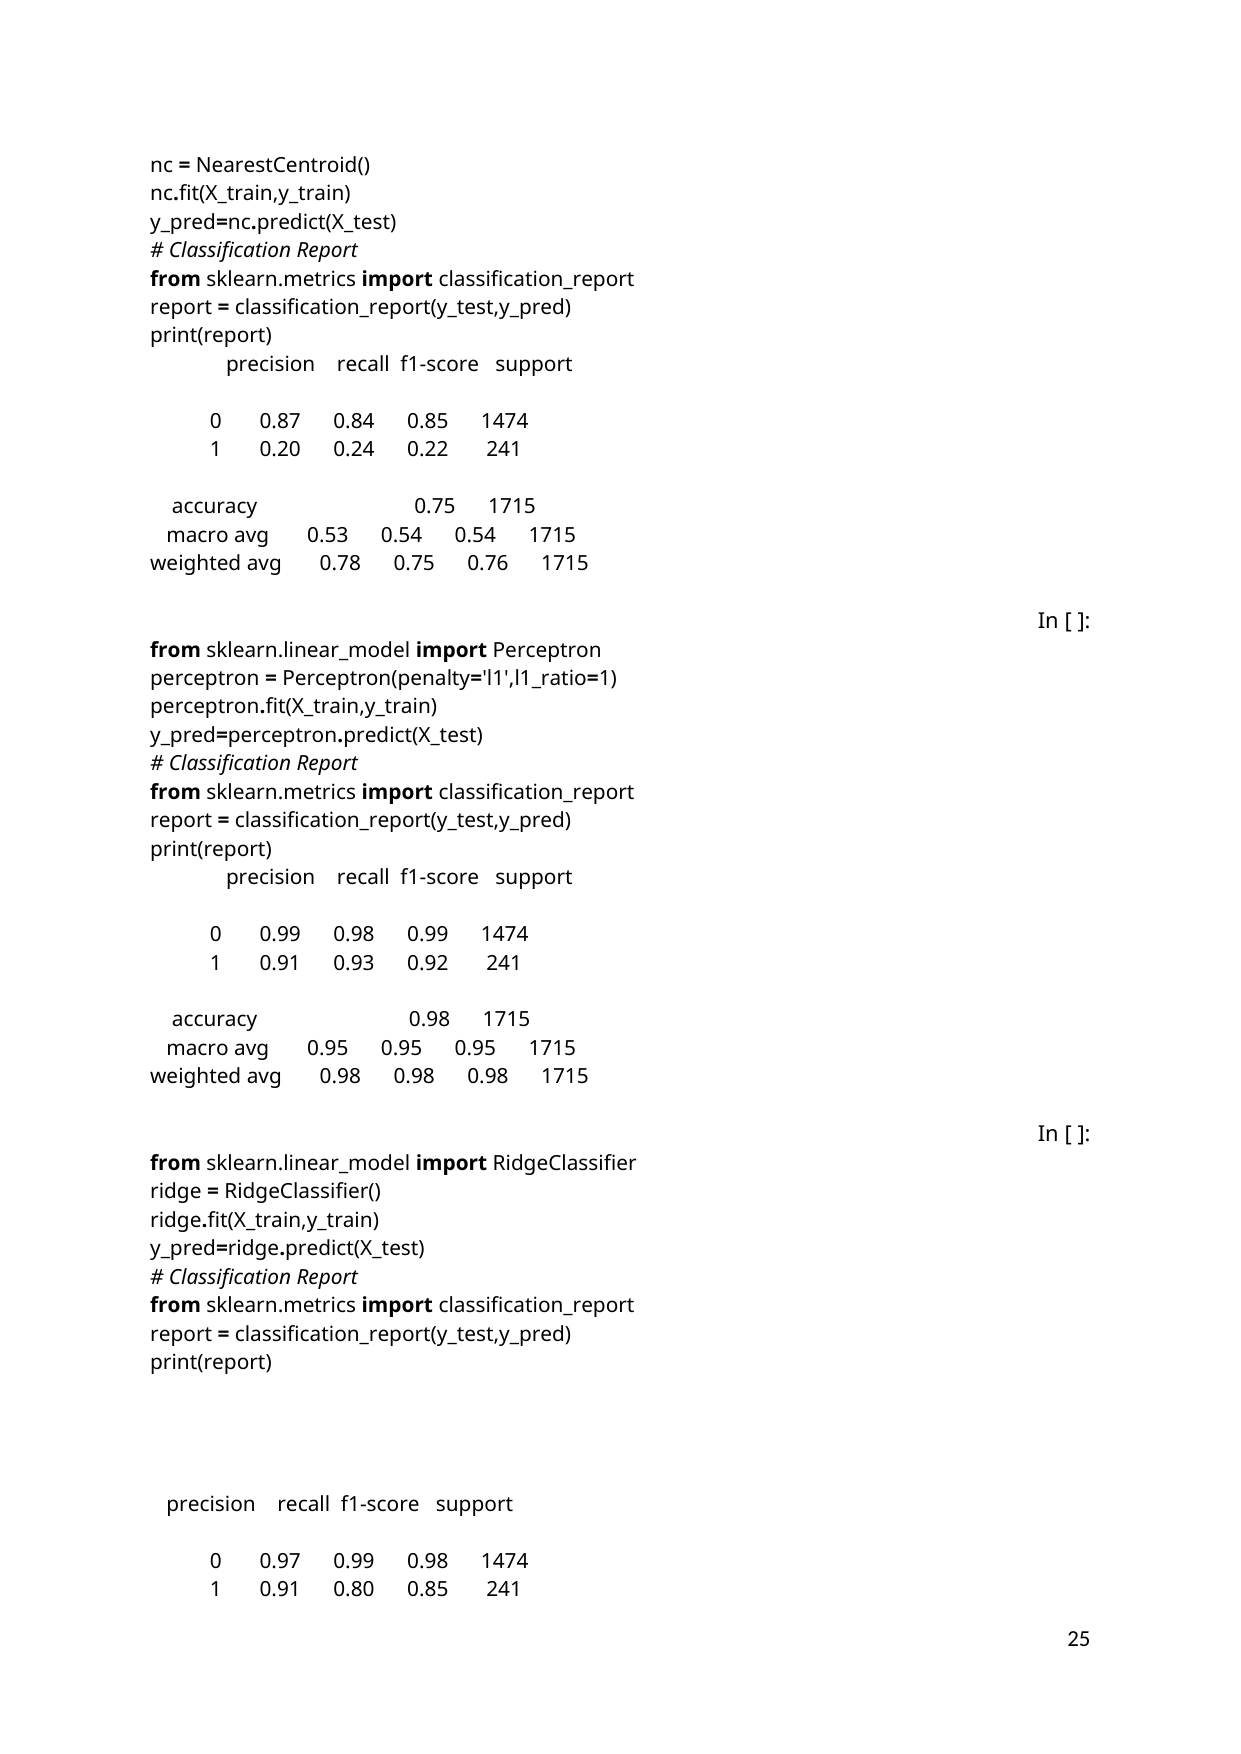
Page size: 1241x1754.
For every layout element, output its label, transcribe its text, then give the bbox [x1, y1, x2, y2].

text precision recall f1-score support [150, 1489, 1090, 1517]
text from sklearn.metrics import classification_report [150, 264, 1090, 292]
text precision recall f1-score support [150, 862, 1090, 891]
text macro avg 0.95 0.95 0.95 1715 [150, 1033, 1090, 1061]
text precision recall f1-score support [150, 349, 1090, 377]
text # Classification Report [150, 1262, 1090, 1290]
text report = classification_report(y_test,y_pred) [150, 292, 1090, 321]
text print(report) [150, 321, 1090, 349]
text weighted avg 0.98 0.98 0.98 1715 [150, 1061, 1090, 1090]
text from sklearn.linear_model import Perceptron [150, 635, 1090, 663]
text y_pred=nc.predict(X_test) [150, 207, 1090, 235]
text 0 0.99 0.98 0.99 1474 [150, 919, 1090, 948]
text report = classification_report(y_test,y_pred) [150, 1319, 1090, 1347]
text # Classification Report [150, 235, 1090, 264]
text y_pred=perceptron.predict(X_test) [150, 720, 1090, 748]
text ridge = RidgeClassifier() [150, 1176, 1090, 1205]
text # Classification Report [150, 748, 1090, 777]
text 1 0.91 0.93 0.92 241 [150, 948, 1090, 976]
text perceptron = Perceptron(penalty='l1',l1_ratio=1) [150, 663, 1090, 692]
text print(report) [150, 1347, 1090, 1376]
text In [ ]: [150, 605, 1090, 635]
text 1 0.20 0.24 0.22 241 [150, 434, 1090, 463]
text accuracy 0.98 1715 [150, 1004, 1090, 1033]
text 0 0.97 0.99 0.98 1474 [150, 1546, 1090, 1574]
text report = classification_report(y_test,y_pred) [150, 805, 1090, 834]
text y_pred=ridge.predict(X_test) [150, 1233, 1090, 1262]
text In [ ]: [150, 1118, 1090, 1148]
text print(report) [150, 834, 1090, 862]
text from sklearn.metrics import classification_report [150, 777, 1090, 805]
text perceptron.fit(X_train,y_train) [150, 692, 1090, 720]
text weighted avg 0.78 0.75 0.76 1715 [150, 548, 1090, 577]
text accuracy 0.75 1715 [150, 491, 1090, 520]
text 0 0.87 0.84 0.85 1474 [150, 406, 1090, 434]
text 1 0.91 0.80 0.85 241 [150, 1574, 1090, 1603]
text ridge.fit(X_train,y_train) [150, 1205, 1090, 1233]
text nc = NearestCentroid() [150, 150, 1090, 178]
text macro avg 0.53 0.54 0.54 1715 [150, 520, 1090, 548]
text from sklearn.metrics import classification_report [150, 1290, 1090, 1319]
text nc.fit(X_train,y_train) [150, 178, 1090, 207]
text from sklearn.linear_model import RidgeClassifier [150, 1148, 1090, 1176]
